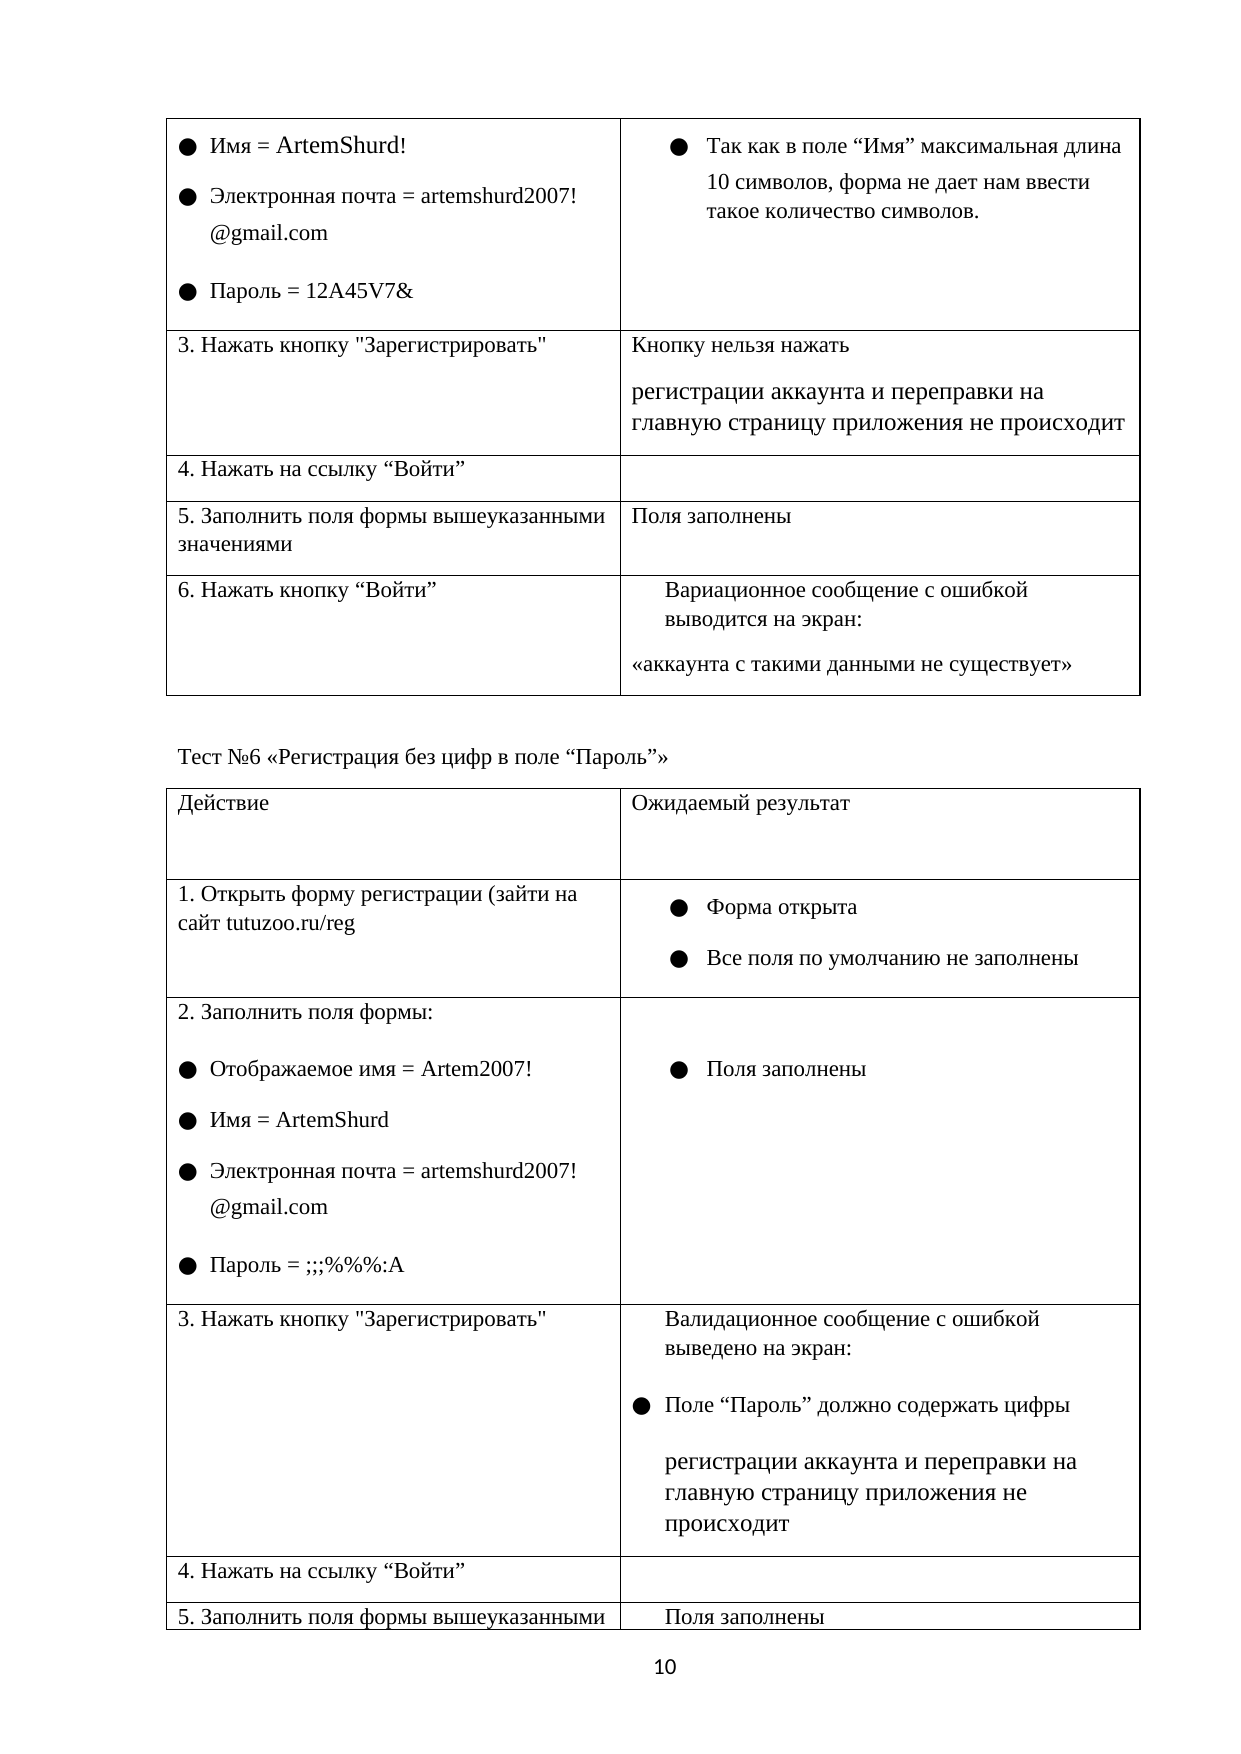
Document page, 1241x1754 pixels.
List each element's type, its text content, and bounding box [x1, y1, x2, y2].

table_header Ожидаемый результат [621, 789, 1139, 879]
table_cell 3. Нажать кнопку "Зарегистрировать" [167, 331, 620, 454]
table_cell 2. Заполнить поля формы: Отображаемое имя = Artem2007! Имя = ArtemShurd Электронная почта = artemshurd2007!@gmail.com Пароль = ;;;%%%:A [167, 998, 620, 1304]
table_cell 3. Нажать кнопку "Зарегистрировать" [167, 1305, 620, 1556]
table_cell Вариационное сообщение с ошибкой выводится на экран: «аккаунта с такими данными не существует» [621, 576, 1139, 695]
table_cell Валидационное сообщение с ошибкой выведено на экран: Поле “Пароль” должно содержать цифры регистрации аккаунта и переправки на главную страницу приложения не происходит [621, 1305, 1139, 1556]
table_cell 6. Нажать кнопку “Войти” [167, 576, 620, 695]
table_cell 5. Заполнить поля формы вышеуказанными значениями [167, 502, 620, 575]
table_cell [621, 119, 1139, 330]
text Тест №6 «Регистрация без цифр в поле “Пароль”» [177, 743, 1152, 769]
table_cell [167, 119, 620, 330]
table_cell 4. Нажать на ссылку “Войти” [167, 1557, 620, 1602]
table_cell Кнопку нельзя нажать регистрации аккаунта и переправки на главную страницу приложения не происходит [621, 331, 1139, 454]
table_cell Поля заполнены [621, 502, 1139, 575]
table_header Действие [167, 789, 620, 879]
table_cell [167, 1603, 620, 1629]
table_cell [621, 1557, 1139, 1602]
table_cell 4. Нажать на ссылку “Войти” [167, 456, 620, 501]
table_cell Форма открыта Все поля по умолчанию не заполнены [621, 880, 1139, 997]
table_cell [621, 456, 1139, 501]
table_cell Поля заполнены [621, 1603, 1139, 1629]
table_cell Поля заполнены [621, 998, 1139, 1304]
table_cell 1. Открыть форму регистрации (зайти на сайт tutuzoo.ru/reg [167, 880, 620, 997]
